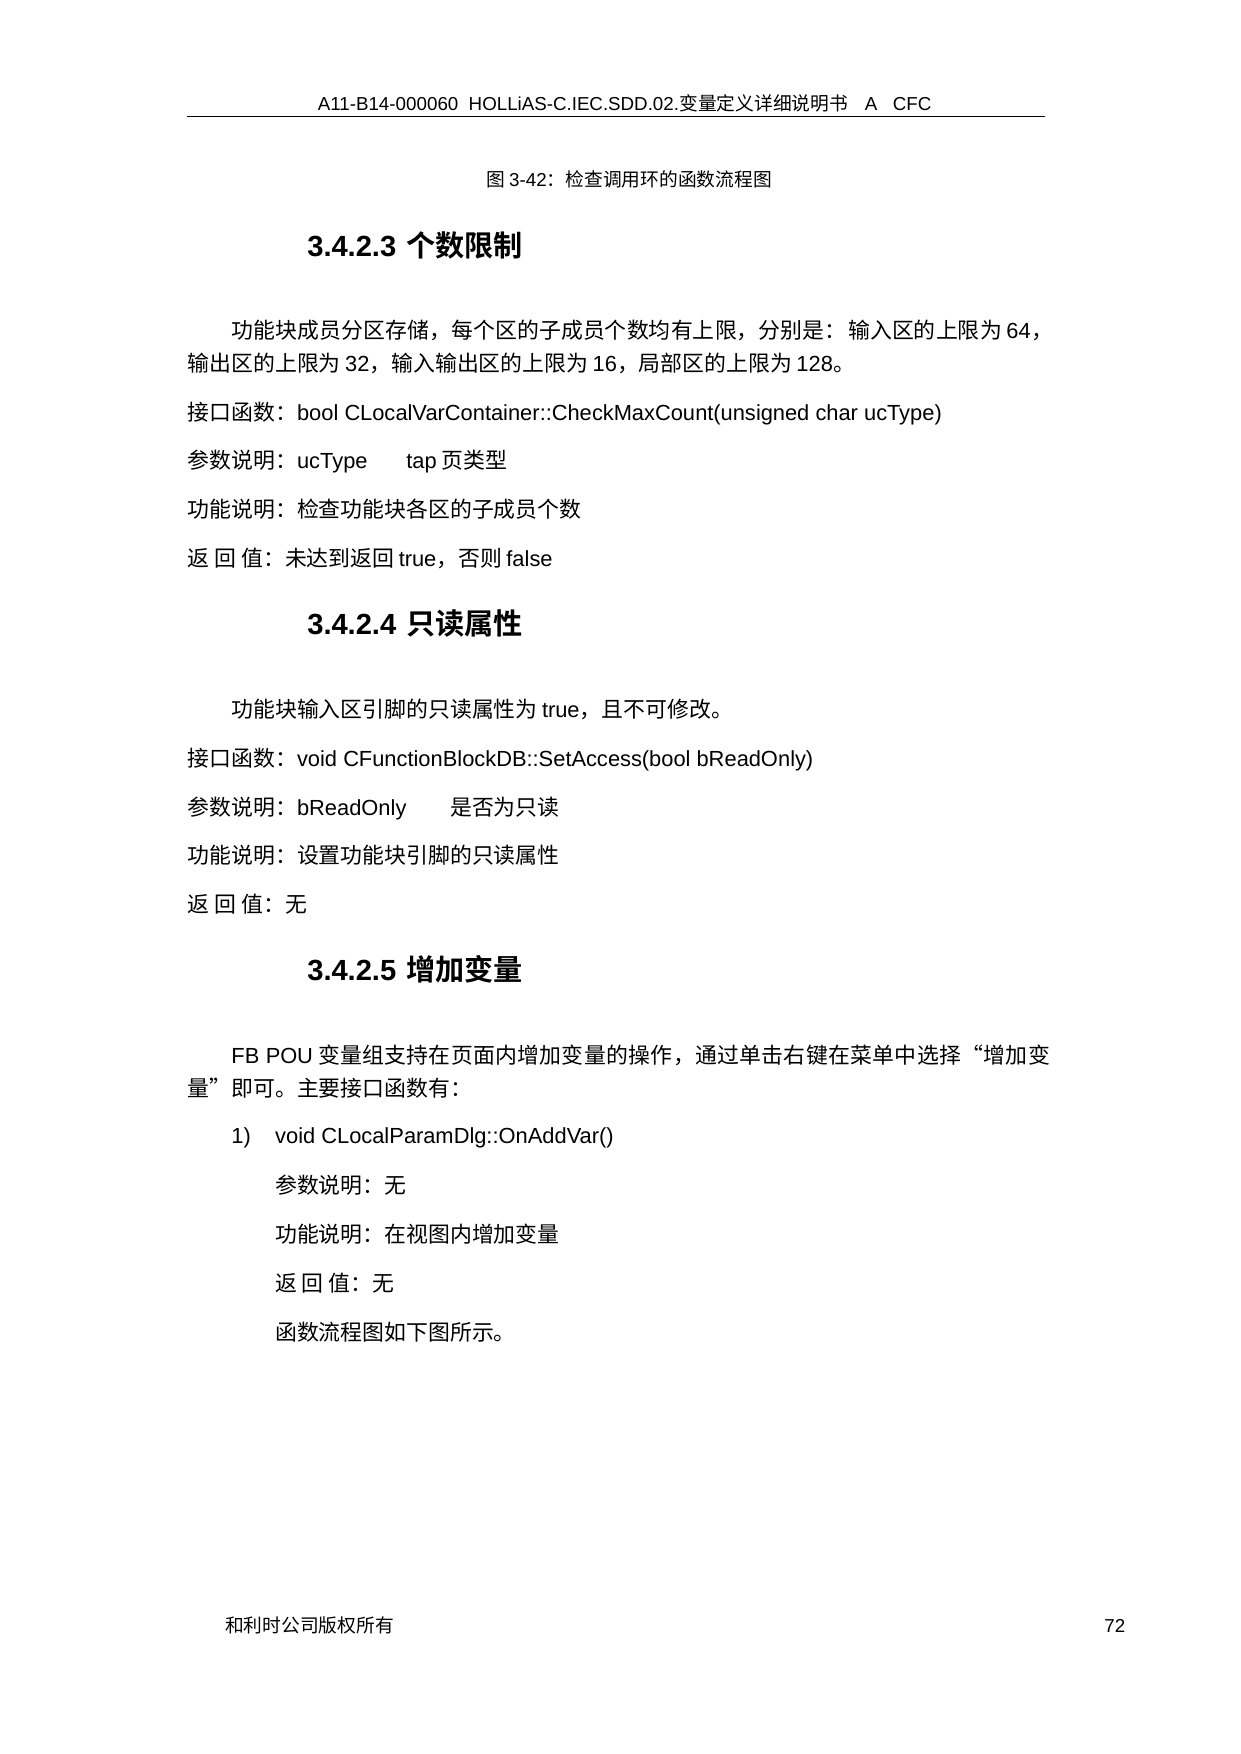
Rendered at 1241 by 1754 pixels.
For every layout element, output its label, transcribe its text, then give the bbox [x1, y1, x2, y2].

list 功能说明：检查功能块各区的子成员个数 [187, 492, 1053, 524]
list 参数说明：ucType tap页类型 [187, 443, 1053, 476]
text 接口函数：void CFunctionBlockDB::SetAccess(bool bReadOnly) [187, 741, 1053, 773]
list 返 回 值：无 [275, 1265, 1053, 1298]
list 功能块输入区引脚的只读属性为true，且不可修改。 [231, 692, 1053, 724]
list 功能说明：设置功能块引脚的只读属性 [187, 838, 1053, 871]
text 图3-42：检查调用环的函数流程图 [187, 162, 1053, 194]
subtitle 个数限制 [307, 211, 1053, 276]
list 功能说明：在视图内增加变量 [275, 1217, 1053, 1249]
subtitle 增加变量 [307, 936, 1053, 1001]
list 参数说明：无 [275, 1168, 1053, 1200]
text 功能块成员分区存储，每个区的子成员个数均有上限，分别是：输入区的上限为64，输出区的上限为32，输入输出区的上限为16，局部区的上限为128。 [187, 313, 1053, 378]
list void CLocalParamDlg::OnAddVar() [231, 1119, 1053, 1152]
list 函数流程图如下图所示。 [275, 1314, 1053, 1347]
text 接口函数：bool CLocalVarContainer::CheckMaxCount(unsigned char ucType) [187, 394, 1053, 427]
text FB POU变量组支持在页面内增加变量的操作，通过单击右键在菜单中选择“增加变量”即可。主要接口函数有： [187, 1038, 1053, 1103]
list 返 回 值：未达到返回true，否则false [187, 541, 1053, 573]
list 返 回 值：无 [187, 887, 1053, 919]
subtitle 只读属性 [307, 589, 1053, 654]
list 参数说明：bReadOnly 是否为只读 [187, 789, 1053, 822]
